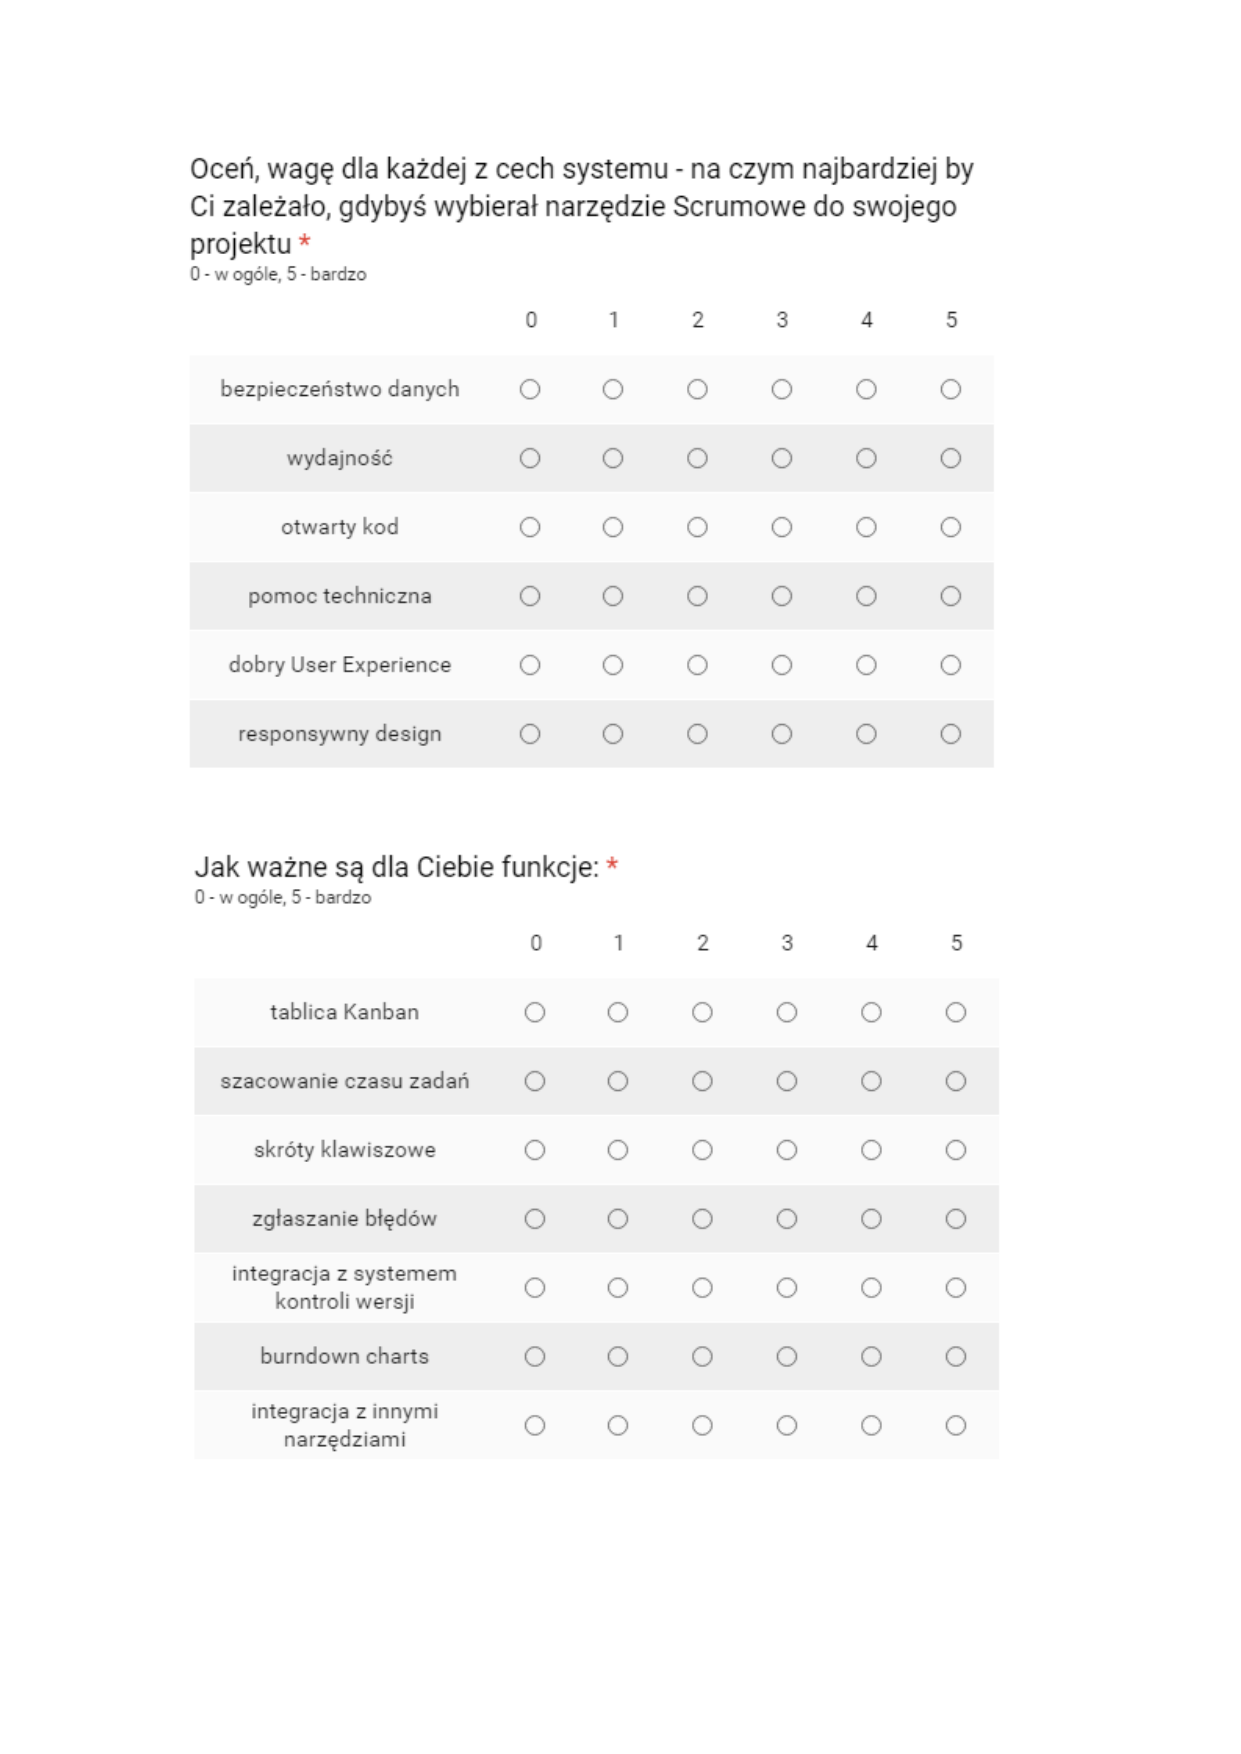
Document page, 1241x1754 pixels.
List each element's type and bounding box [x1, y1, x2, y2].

picture [187, 849, 1004, 1464]
picture [187, 150, 1002, 771]
